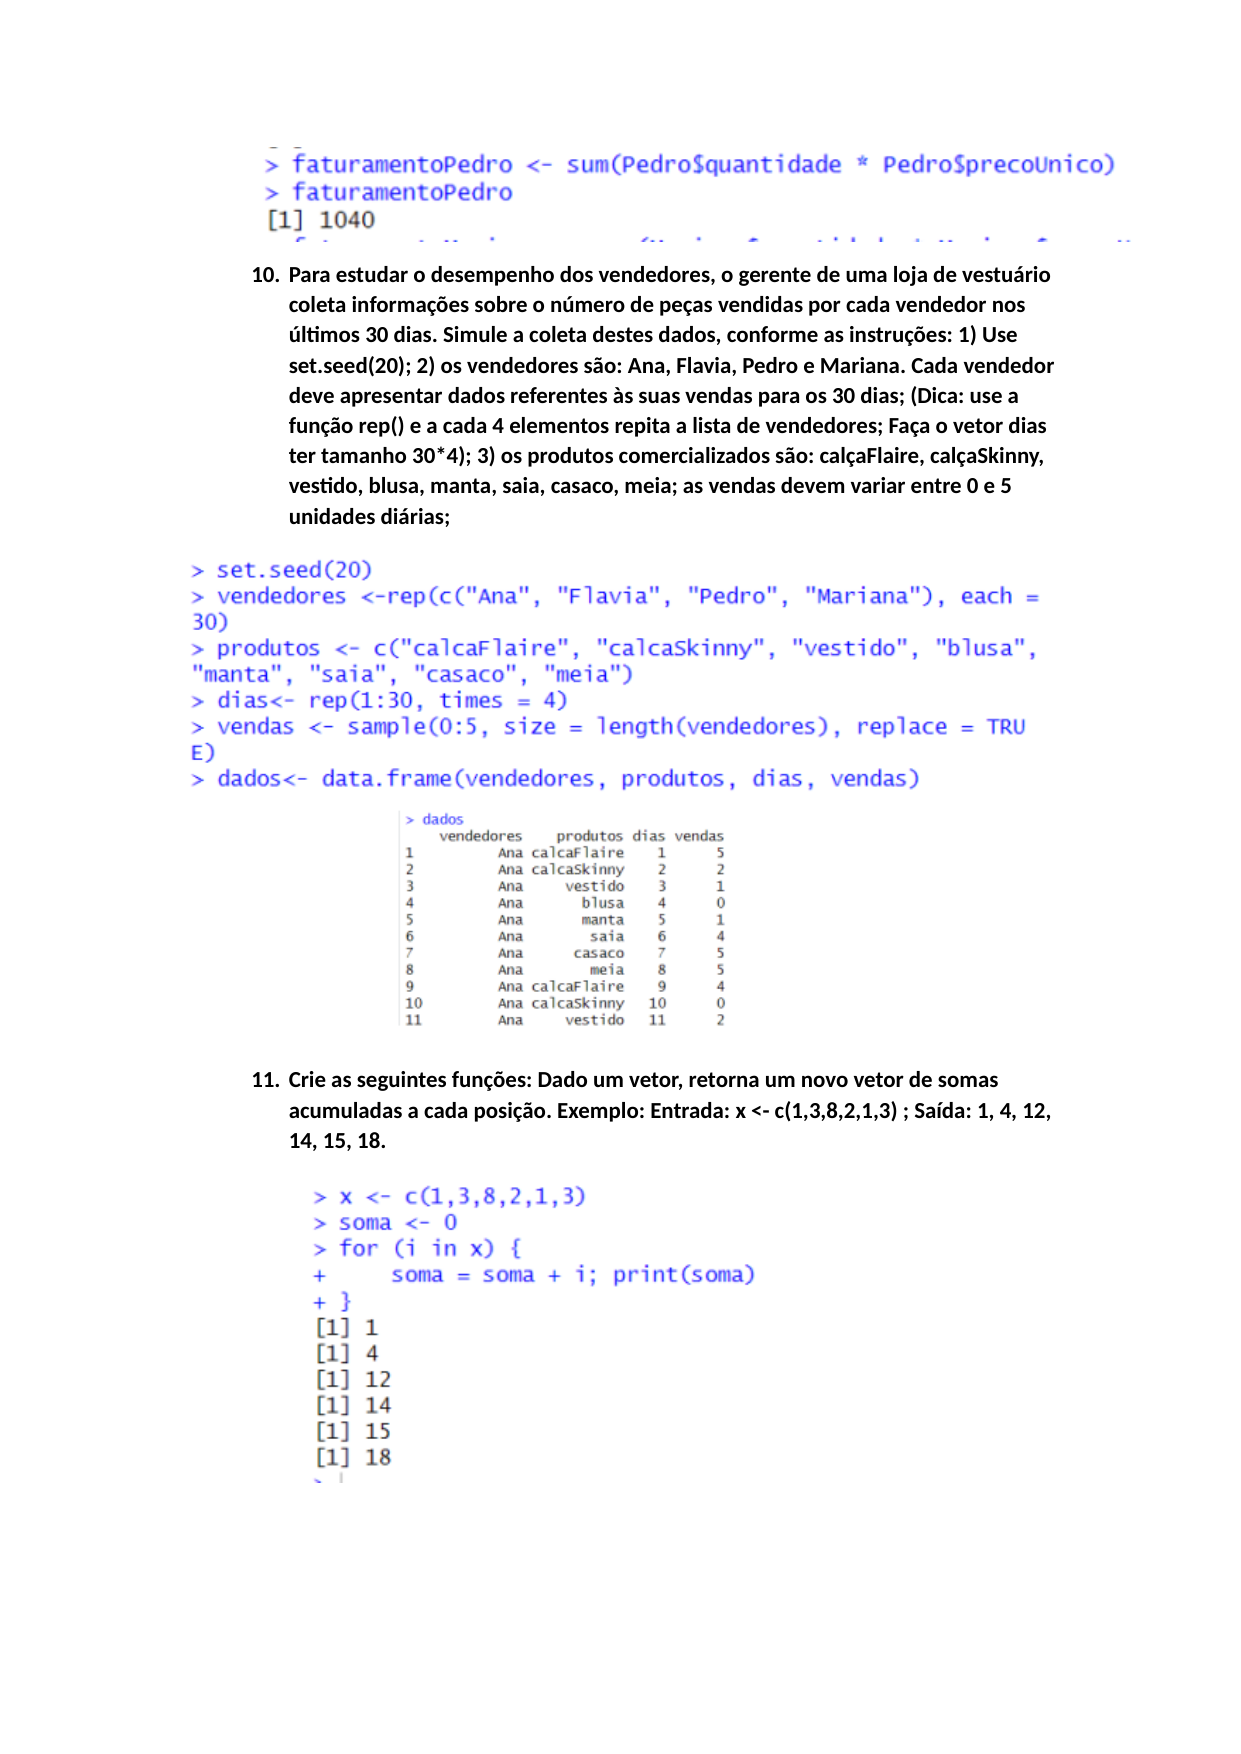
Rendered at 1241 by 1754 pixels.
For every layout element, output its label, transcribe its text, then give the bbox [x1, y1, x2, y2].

list Crie as seguintes funções: Dado um vetor, retorna um novo vetor de somas acumuladas a cada posição. Exemplo: Entrada: x <- c(1,3,8,2,1,3) ; Saída: 1, 4, 12, 14, 15, 18. [251, 1066, 1063, 1154]
picture [177, 548, 1063, 1047]
list Para estudar o desempenho dos vendedores, o gerente de uma loja de vestuário coleta informações sobre o número de peças vendidas por cada vendedor nos últimos 30 dias. Simule a coleta destes dados, conforme as instruções: 1) Use set.seed(20); 2) os vendedores são: Ana, Flavia, Pedro e Mariana. Cada vendedor deve apresentar dados referentes às suas vendas para os 30 dias; (Dica: use a função rep() e a cada 4 elementos repita a lista de vendedores; Faça o vetor dias ter tamanho 30*4); 3) os produtos comercializados são: calçaFlaire, calçaSkinny, vestido, blusa, manta, saia, casaco, meia; as vendas devem variar entre 0 e 5 unidades diárias; [251, 260, 1063, 530]
picture [251, 147, 1137, 242]
picture [288, 1172, 829, 1483]
